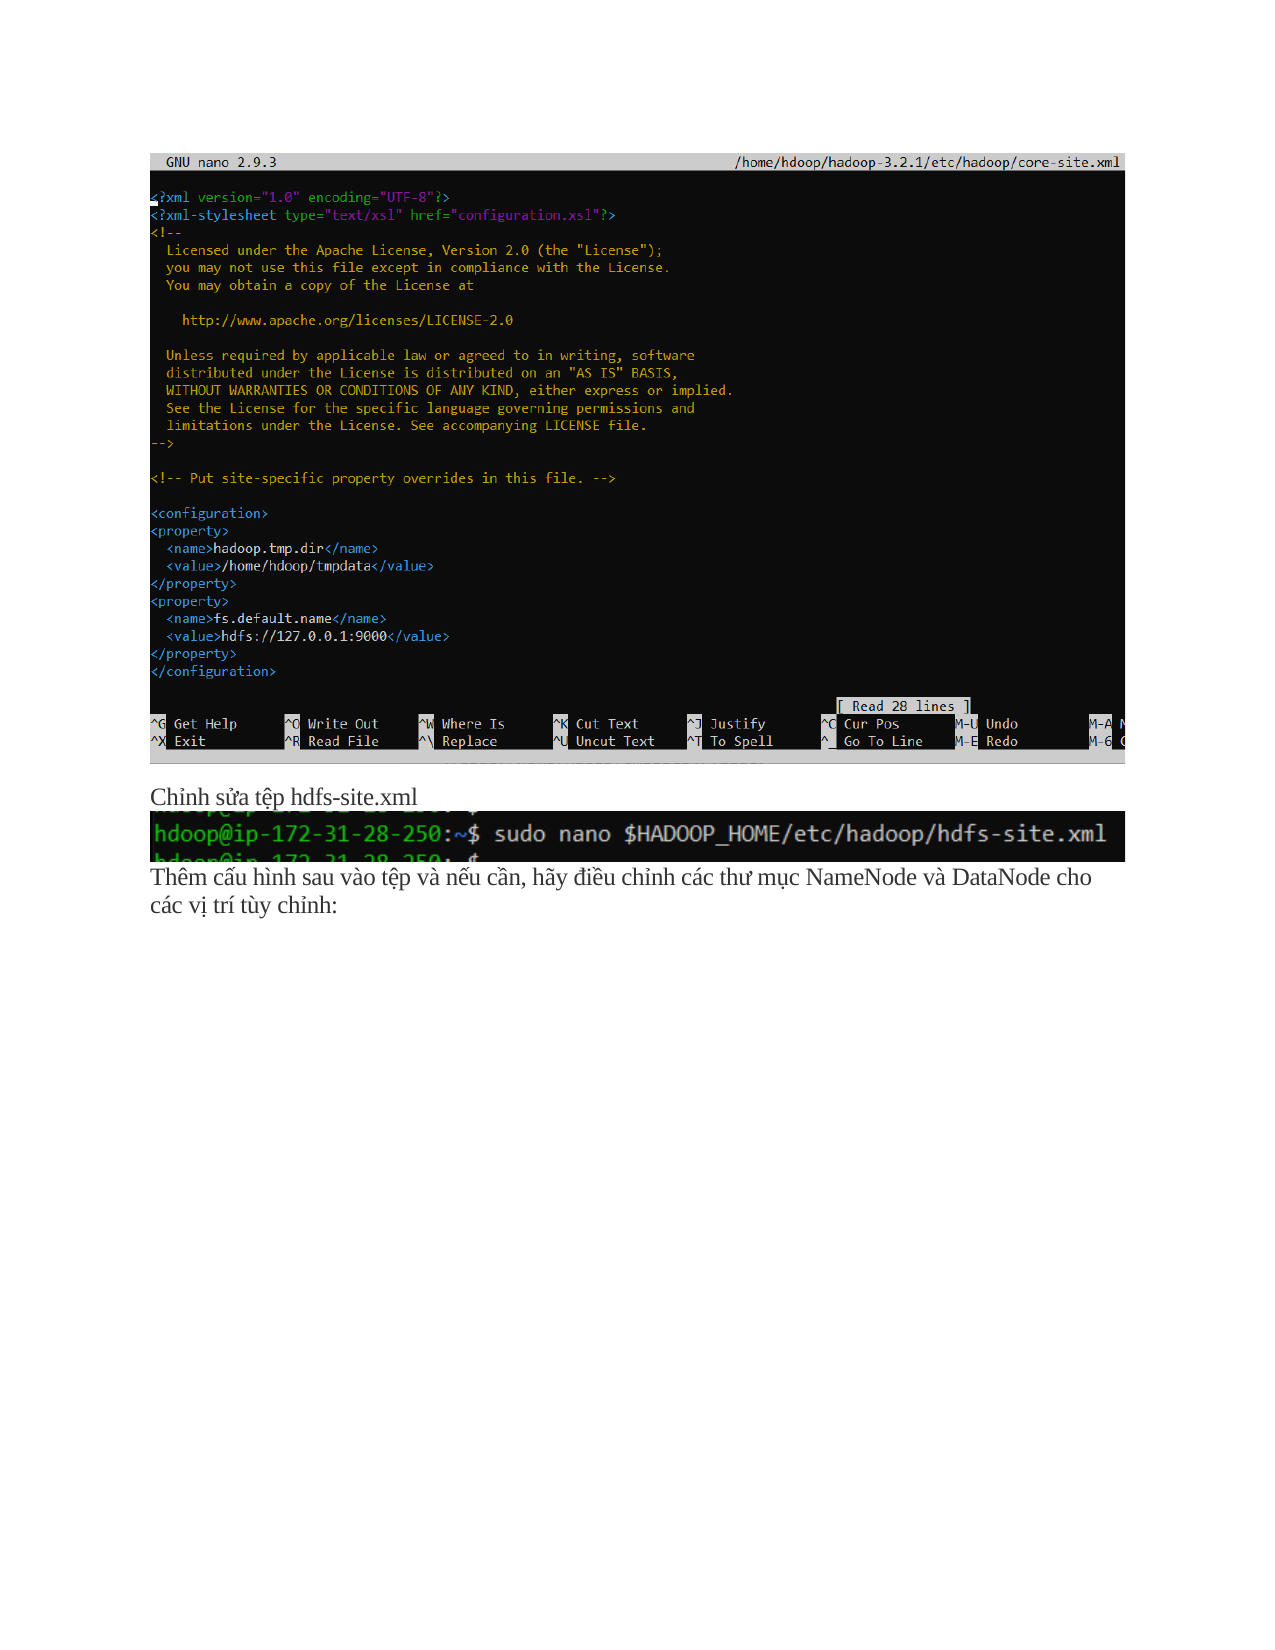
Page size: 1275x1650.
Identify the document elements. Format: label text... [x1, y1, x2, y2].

text Chỉnh sửa tệp hdfs-site.xml [150, 782, 1125, 811]
picture [150, 150, 1125, 764]
picture [150, 811, 1125, 862]
text Thêm cấu hình sau vào tệp và nếu cần, hãy điều chỉnh các thư mục NameNode và DataNode cho các vị trí tùy chỉnh: [150, 862, 1125, 919]
